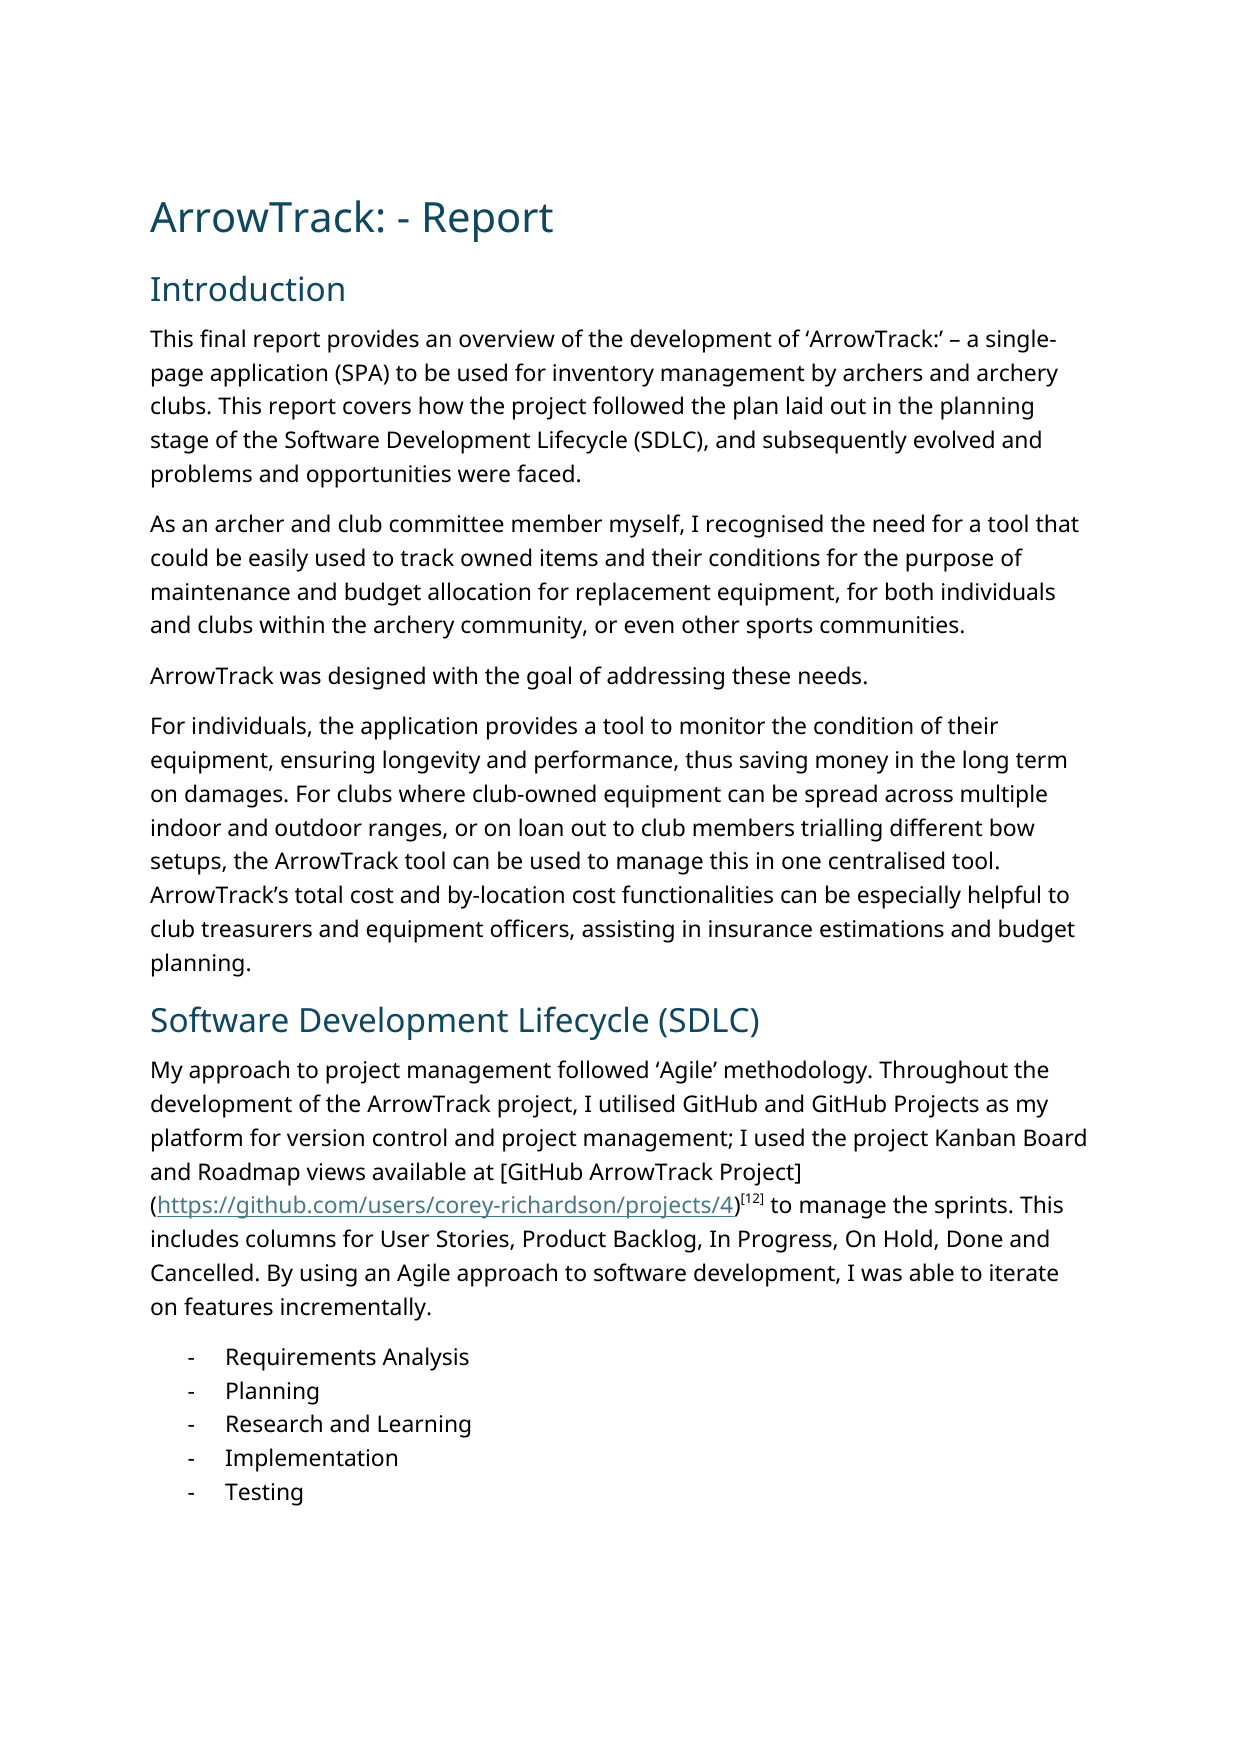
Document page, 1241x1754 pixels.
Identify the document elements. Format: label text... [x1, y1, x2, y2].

text This final report provides an overview of the development of ‘ArrowTrack:’ – a single-page application (SPA) to be used for inventory management by archers and archery clubs. This report covers how the project followed the plan laid out in the planning stage of the Software Development Lifecycle (SDLC), and subsequently evolved and problems and opportunities were faced. [150, 323, 1090, 489]
subtitle Introduction [150, 265, 1090, 311]
subtitle Software Development Lifecycle (SDLC) [150, 997, 1090, 1042]
text ArrowTrack was designed with the goal of addressing these needs. [150, 660, 1090, 691]
text For individuals, the application provides a tool to monitor the condition of their equipment, ensuring longevity and performance, thus saving money in the long term on damages. For clubs where club-owned equipment can be spread across multiple indoor and outdoor ranges, or on loan out to club members trialling different bow setups, the ArrowTrack tool can be used to manage this in one centralised tool. ArrowTrack’s total cost and by-location cost functionalities can be especially helpful to club treasurers and equipment officers, assisting in insurance estimations and budget planning. [150, 710, 1090, 978]
list Testing [187, 1476, 1090, 1507]
text My approach to project management followed ‘Agile’ methodology. Throughout the development of the ArrowTrack project, I utilised GitHub and GitHub Projects as my platform for version control and project management; I used the project Kanban Board and Roadmap views available at [GitHub ArrowTrack Project](https://github.com/users/corey-richardson/projects/4)[12] to manage the sprints. This includes columns for User Stories, Product Backlog, In Progress, On Hold, Done and Cancelled. By using an Agile approach to software development, I was able to iterate on features incrementally. [150, 1054, 1090, 1322]
list Implementation [187, 1442, 1090, 1473]
list Planning [187, 1374, 1090, 1406]
list Research and Learning [187, 1408, 1090, 1439]
subtitle ArrowTrack: - Report [150, 187, 1090, 244]
text As an archer and club committee member myself, I recognised the need for a tool that could be easily used to track owned items and their conditions for the purpose of maintenance and budget allocation for replacement equipment, for both individuals and clubs within the archery community, or even other sports communities. [150, 508, 1090, 641]
list Requirements Analysis [187, 1341, 1090, 1372]
